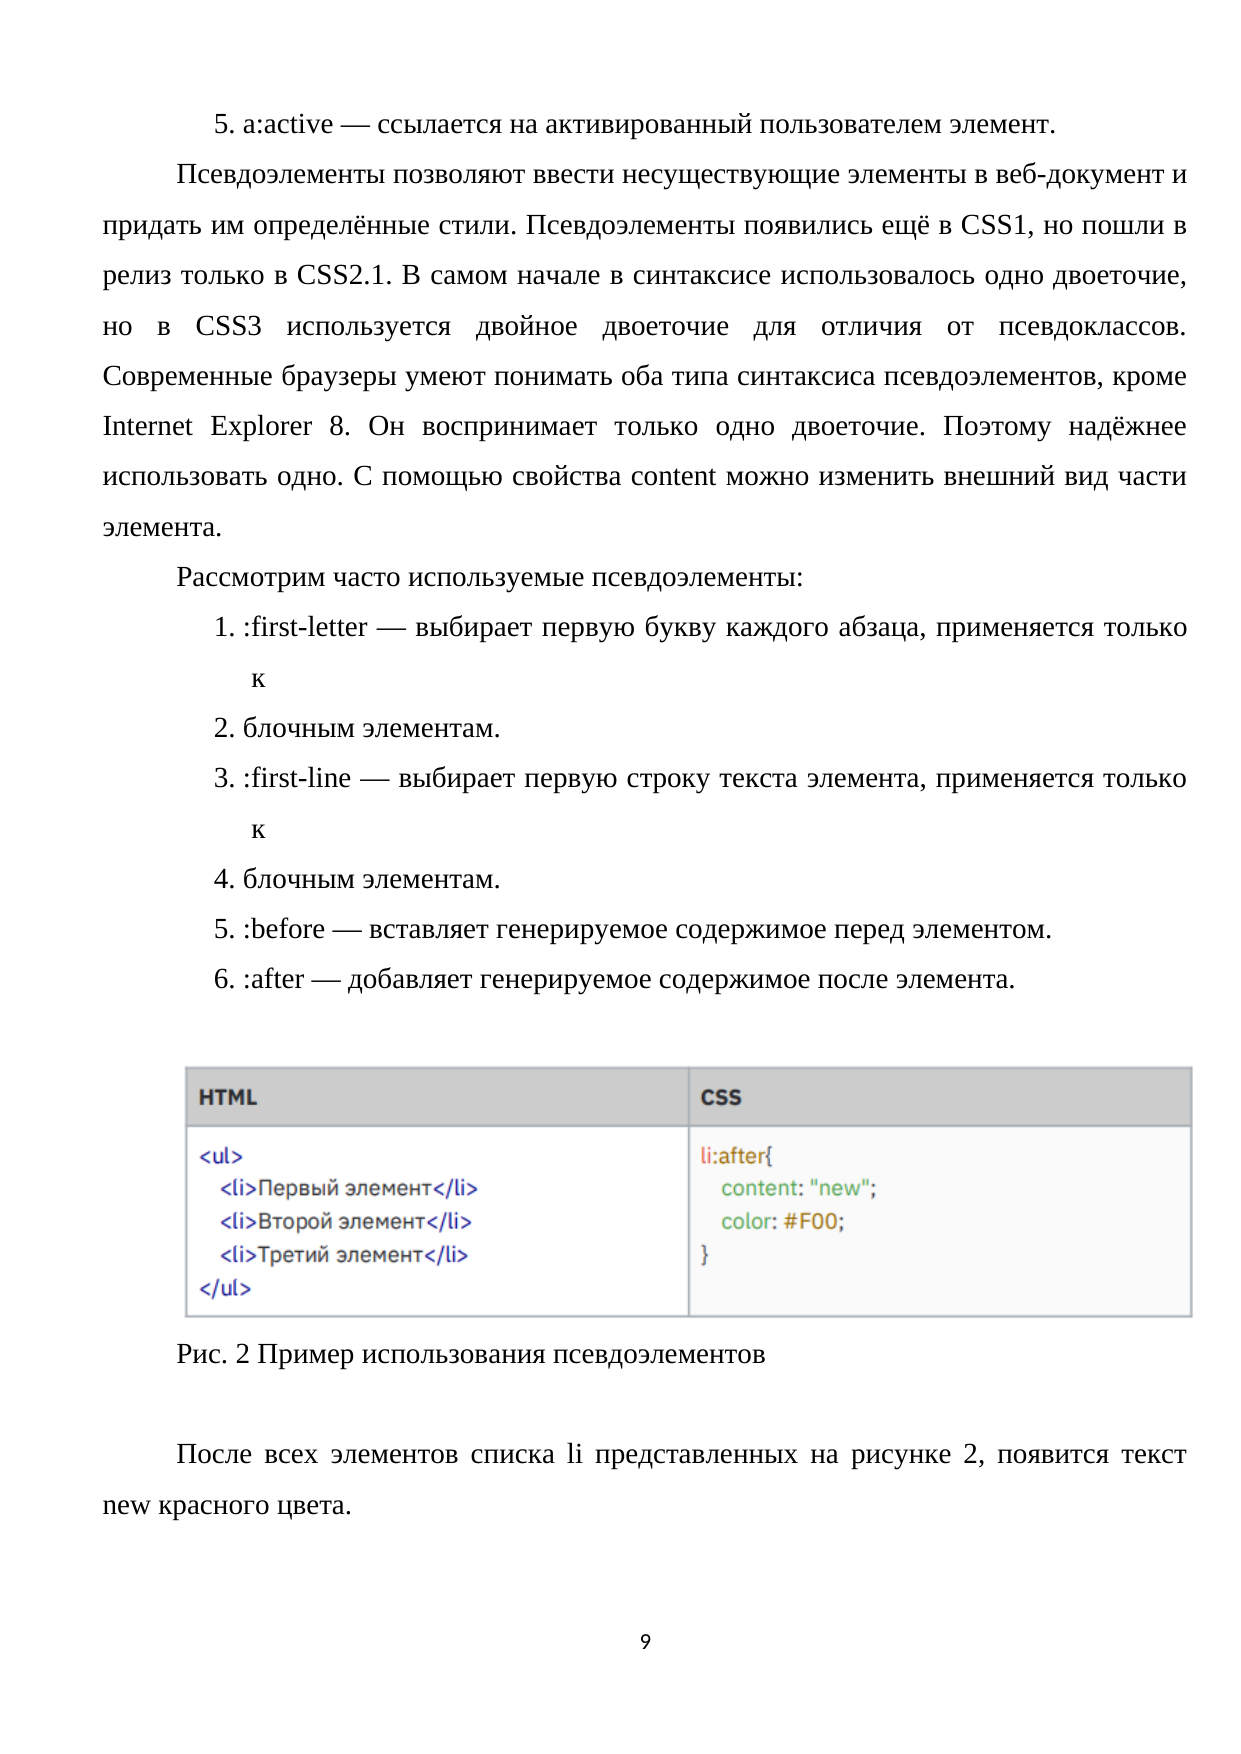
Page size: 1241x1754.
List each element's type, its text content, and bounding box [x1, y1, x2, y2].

list блочным элементам. [213, 861, 1188, 894]
text Рис. 2 Пример использования псевдоэлементов [102, 1336, 1188, 1369]
list :after — добавляет генерируемое содержимое после элемента. [213, 962, 1188, 995]
list :first-line — выбирает первую строку текста элемента, применяется только к [213, 760, 1188, 844]
picture [176, 1062, 1197, 1322]
text После всех элементов списка li представленных на рисунке 2, появится текст new красного цвета. [102, 1436, 1188, 1520]
list :before — вставляет генерируемое содержимое перед элементом. [213, 911, 1188, 945]
text Псевдоэлементы позволяют ввести несуществующие элементы в веб-документ и придать им определённые стили. Псевдоэлементы появились ещё в CSS1, но пошли в релиз только в CSS2.1. В самом начале в синтаксисе использовалось одно двоеточие, но в CSS3 используется двойное двоеточие для отличия от псевдоклассов. Современные браузеры умеют понимать оба типа синтаксиса псевдоэлементов, кроме Internet Explorer 8. Он воспринимает только одно двоеточие. Поэтому надёжнее использовать одно. С помощью свойства content можно изменить внешний вид части элемента. [102, 157, 1188, 542]
list :first-letter — выбирает первую букву каждого абзаца, применяется только к [213, 609, 1188, 693]
list блочным элементам. [213, 710, 1188, 744]
list a:active — ссылается на активированный пользователем элемент. [213, 106, 1188, 140]
text Рассмотрим часто используемые псевдоэлементы: [102, 559, 1188, 593]
